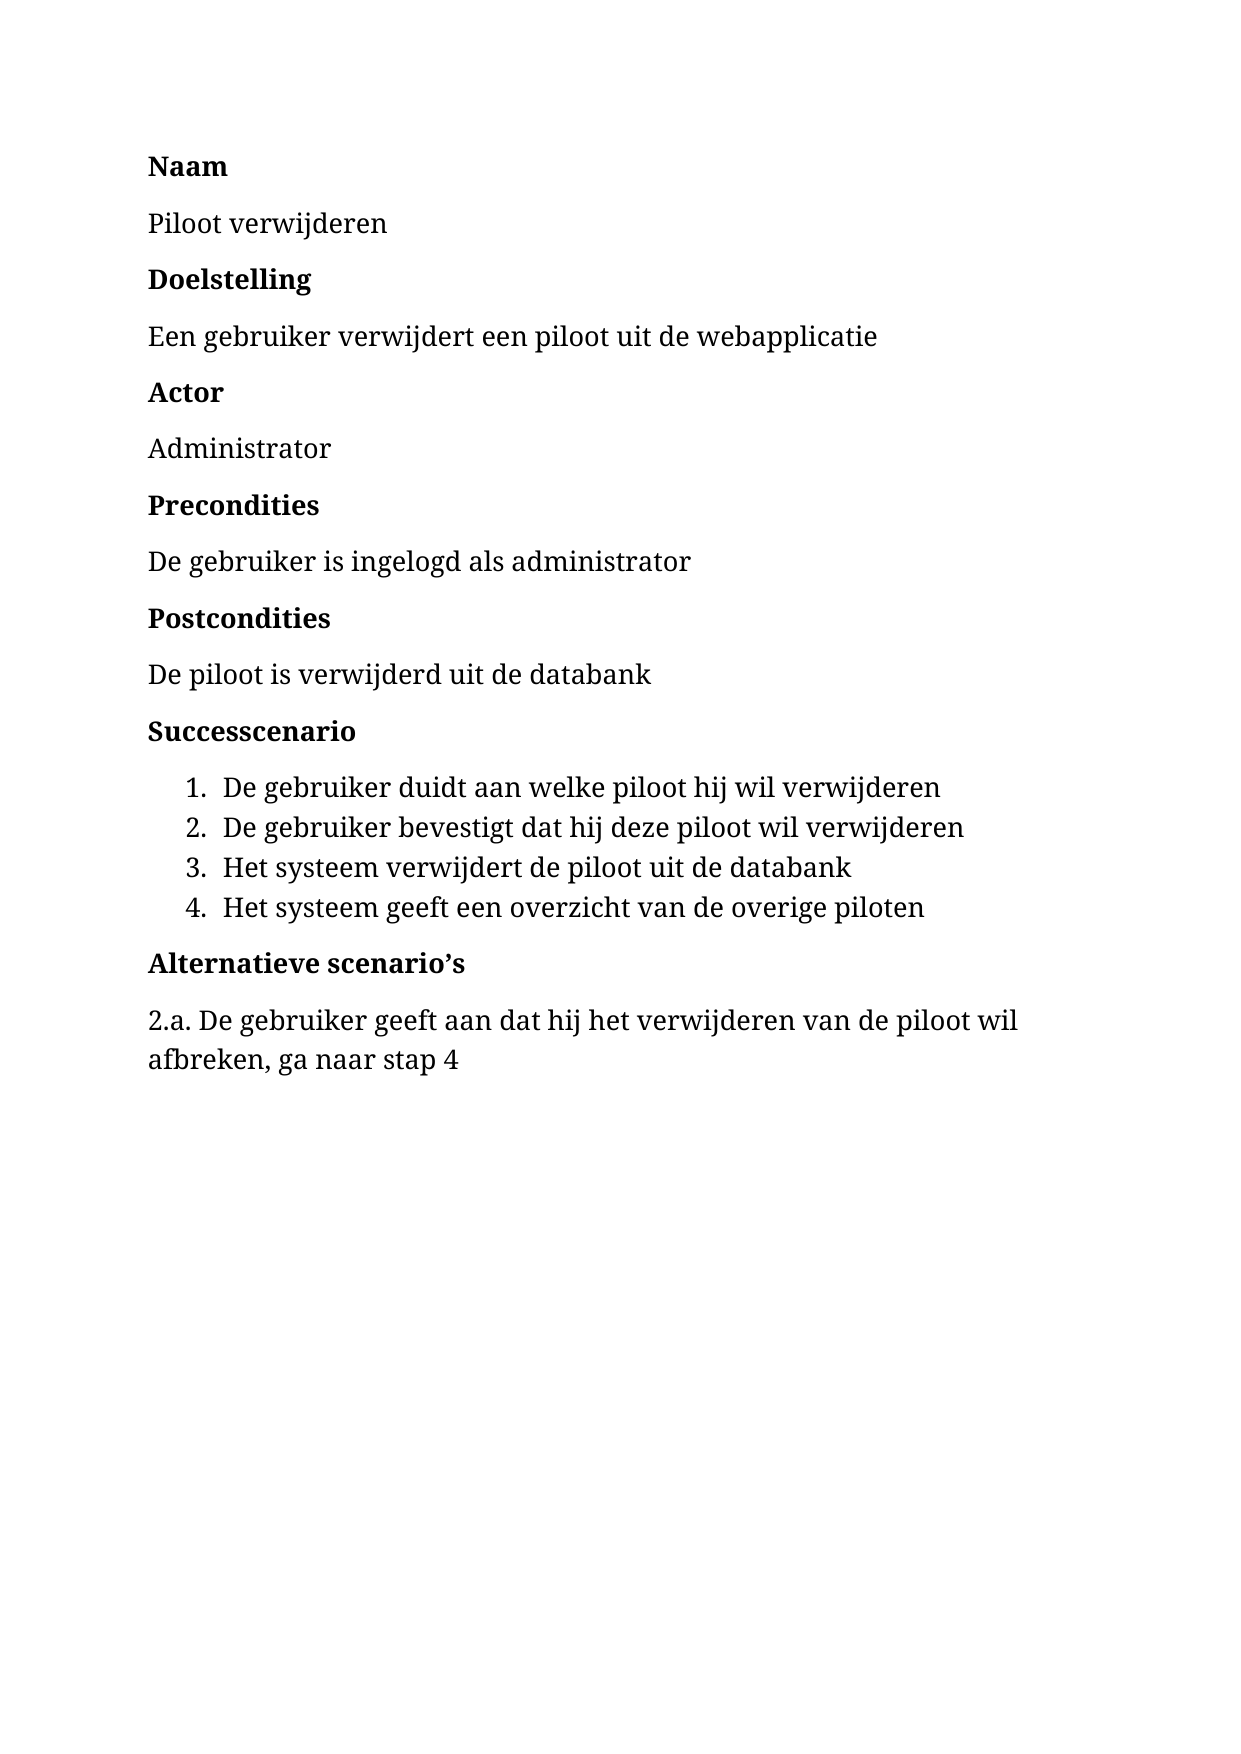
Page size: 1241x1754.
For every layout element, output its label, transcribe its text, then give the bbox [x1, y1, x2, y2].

text Doelstelling [148, 261, 1093, 297]
text Een gebruiker verwijdert een piloot uit de webapplicatie [148, 317, 1093, 354]
text Postcondities [148, 599, 1093, 636]
text Naam [148, 148, 1093, 184]
list Het systeem geeft een overzicht van de overige piloten [185, 888, 1093, 925]
text Administrator [148, 430, 1093, 467]
list Het systeem verwijdert de piloot uit de databank [185, 848, 1093, 885]
text Alternatieve scenario’s [148, 944, 1093, 981]
text Successcenario [148, 712, 1093, 749]
text 2.a. De gebruiker geeft aan dat hij het verwijderen van de piloot wil afbreken, ga naar stap 4 [148, 1001, 1093, 1078]
list De gebruiker bevestigt dat hij deze piloot wil verwijderen [185, 808, 1093, 845]
text Piloot verwijderen [148, 204, 1093, 241]
list De gebruiker duidt aan welke piloot hij wil verwijderen [185, 769, 1093, 806]
text De gebruiker is ingelogd als administrator [148, 543, 1093, 580]
text De piloot is verwijderd uit de databank [148, 656, 1093, 693]
text Precondities [148, 486, 1093, 523]
text Actor [148, 373, 1093, 410]
